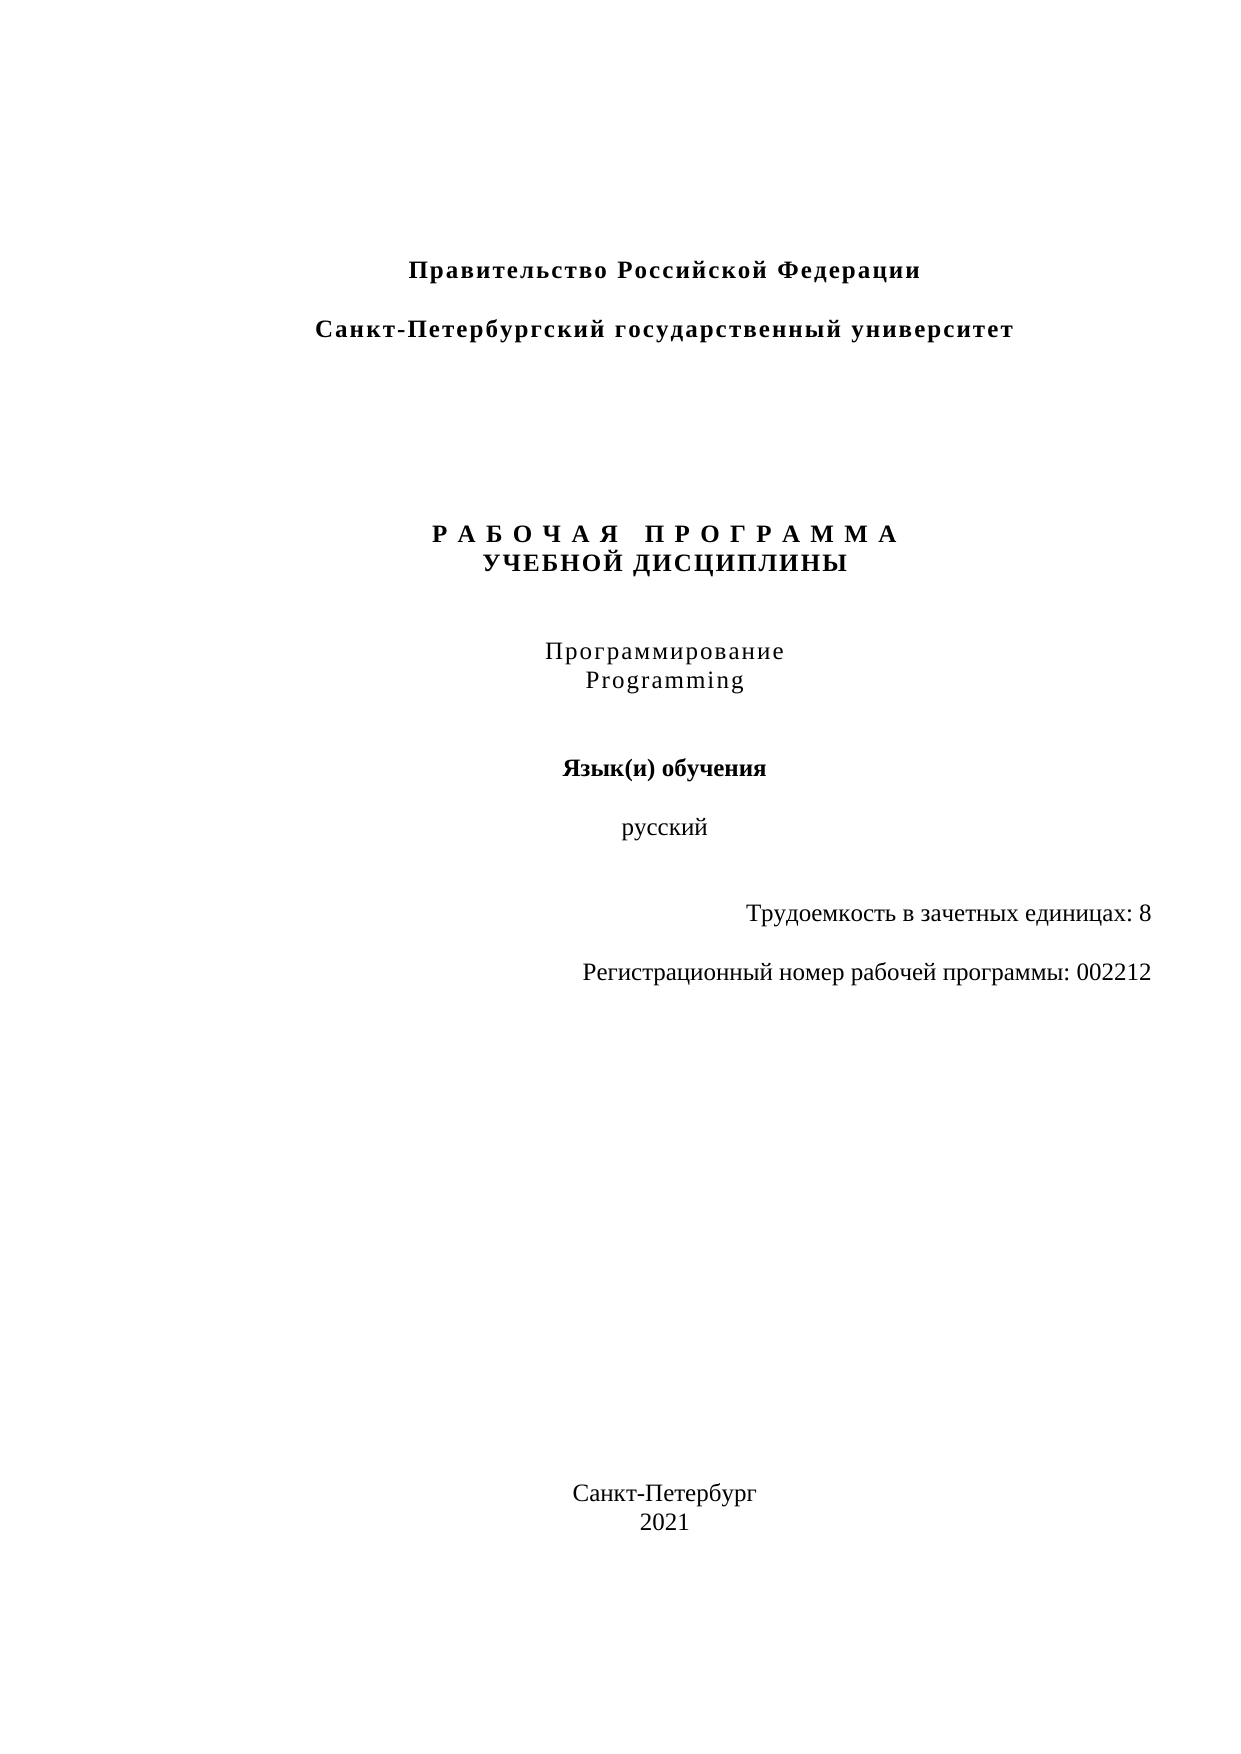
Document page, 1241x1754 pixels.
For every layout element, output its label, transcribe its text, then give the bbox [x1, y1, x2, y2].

text 2021 [177, 1507, 1152, 1536]
text Трудоемкость в зачетных единицах: 8 [177, 898, 1152, 927]
text русский [177, 812, 1152, 841]
text Язык(и) обучения [177, 753, 1152, 781]
text Санкт-Петербургский государственный университет [177, 314, 1152, 343]
text Р А Б О Ч А Я П Р О Г Р А М М А [177, 519, 1152, 548]
text Programming [177, 665, 1152, 693]
text УЧЕБНОЙ ДИСЦИПЛИНЫ [177, 548, 1152, 577]
text Регистрационный номер рабочей программы: 002212 [177, 957, 1152, 986]
text Правительство Российской Федерации [177, 255, 1152, 284]
text Программирование [177, 636, 1152, 665]
text Санкт-Петербург [177, 1478, 1152, 1507]
